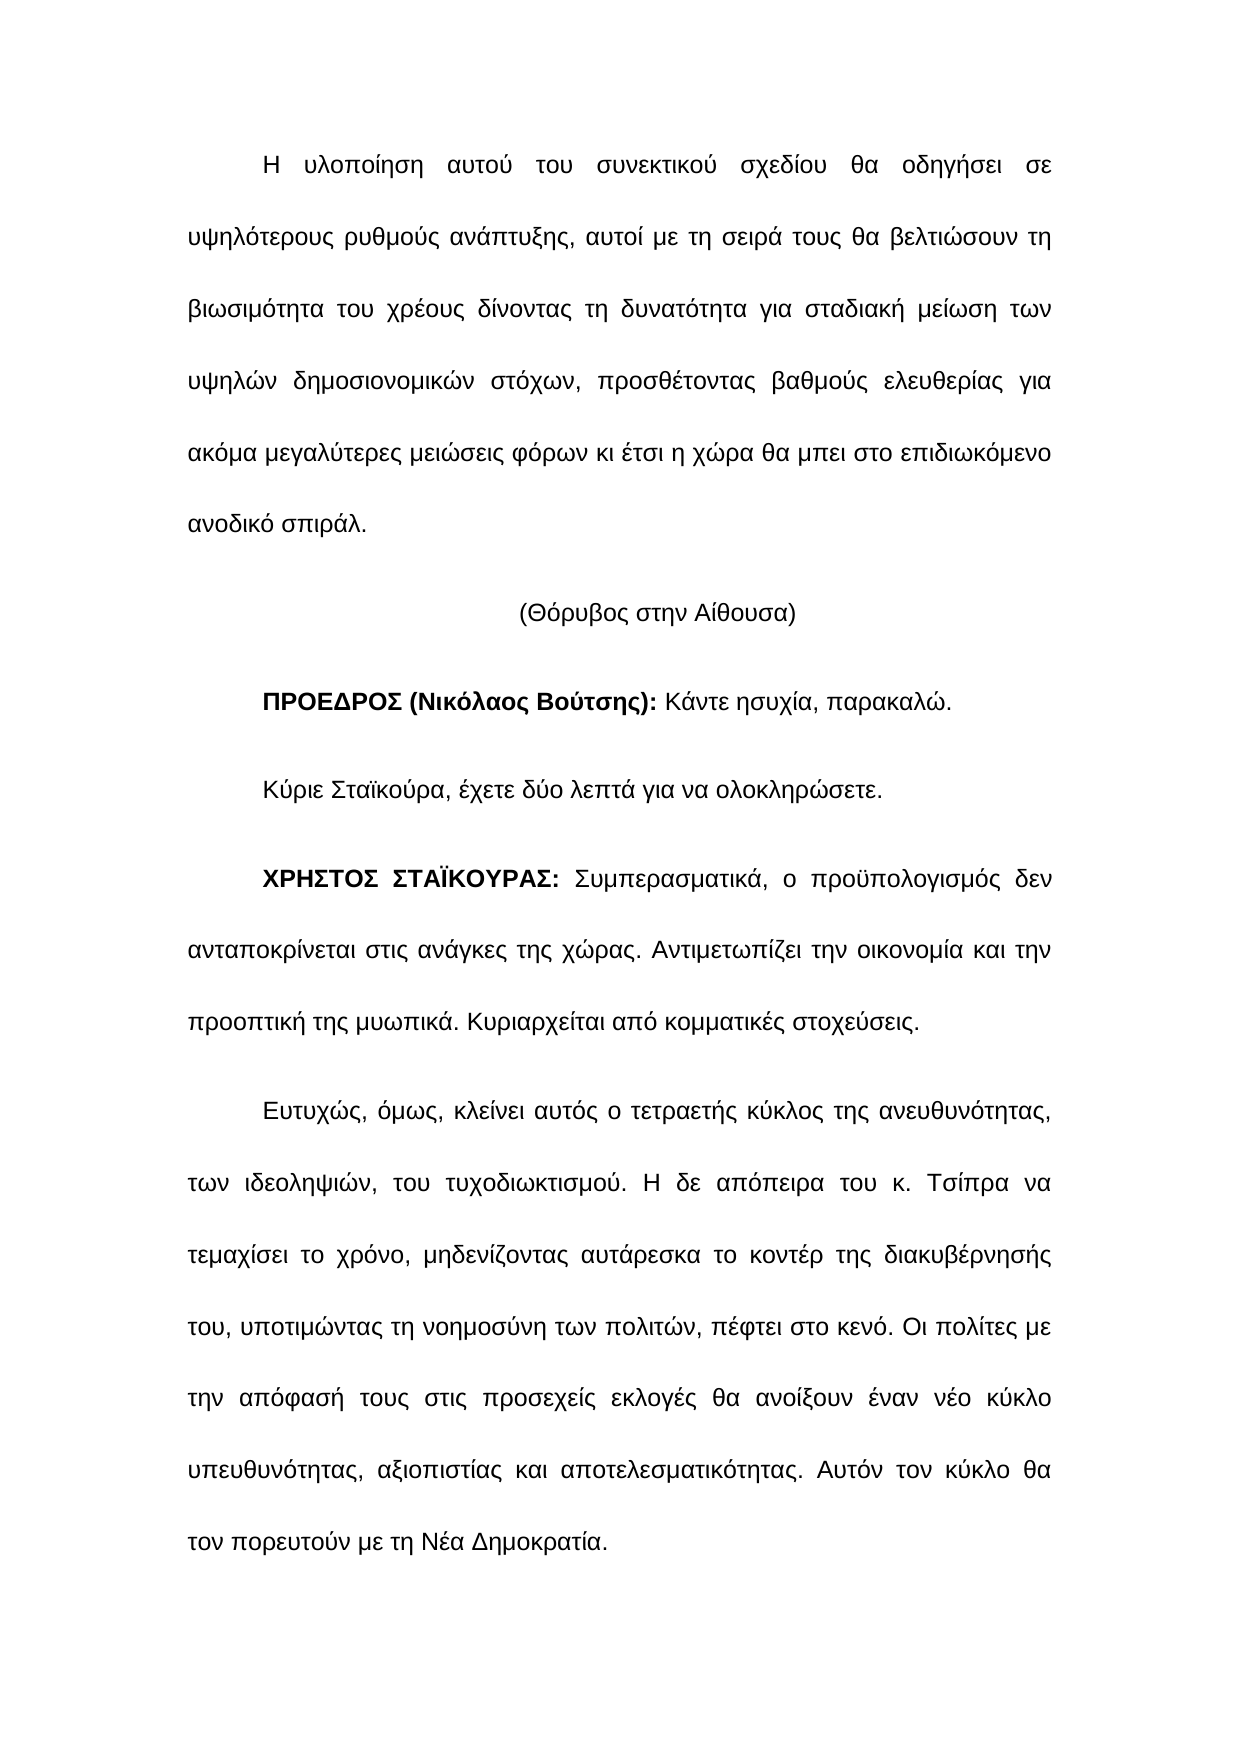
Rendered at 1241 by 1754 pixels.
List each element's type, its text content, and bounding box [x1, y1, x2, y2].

text ΠΡΟΕΔΡΟΣ (Νικόλαος Βούτσης): Κάντε ησυχία, παρακαλώ. [187, 686, 1053, 715]
text ΧΡΗΣΤΟΣ ΣΤΑΪΚΟΥΡΑΣ: Συμπερασματικά, ο προϋπολογισμός δεν ανταποκρίνεται στις ανάγκες της χώρας. Αντιμετωπίζει την οικονομία και την προοπτική της μυωπικά. Κυριαρχείται από κομματικές στοχεύσεις. [187, 863, 1053, 1036]
text Ευτυχώς, όμως, κλείνει αυτός ο τετραετής κύκλος της ανευθυνότητας, των ιδεοληψιών, του τυχοδιωκτισμού. Η δε απόπειρα του κ. Τσίπρα να τεμαχίσει το χρόνο, μηδενίζοντας αυτάρεσκα το κοντέρ της διακυβέρνησής του, υποτιμώντας τη νοημοσύνη των πολιτών, πέφτει στο κενό. Οι πολίτες με την απόφασή τους στις προσεχείς εκλογές θα ανοίξουν έναν νέο κύκλο υπευθυνότητας, αξιοπιστίας και αποτελεσματικότητας. Αυτόν τον κύκλο θα τον πορευτούν με τη Νέα Δημοκρατία. [187, 1096, 1053, 1556]
text (Θόρυβος στην Αίθουσα) [187, 598, 1053, 627]
text Κύριε Σταϊκούρα, έχετε δύο λεπτά για να ολοκληρώσετε. [187, 775, 1053, 804]
text Η υλοποίηση αυτού του συνεκτικού σχεδίου θα οδηγήσει σε υψηλότερους ρυθμούς ανάπτυξης, αυτοί με τη σειρά τους θα βελτιώσουν τη βιωσιμότητα του χρέους δίνοντας τη δυνατότητα για σταδιακή μείωση των υψηλών δημοσιονομικών στόχων, προσθέτοντας βαθμούς ελευθερίας για ακόμα μεγαλύτερες μειώσεις φόρων κι έτσι η χώρα θα μπει στο επιδιωκόμενο ανοδικό σπιράλ. [187, 150, 1053, 538]
